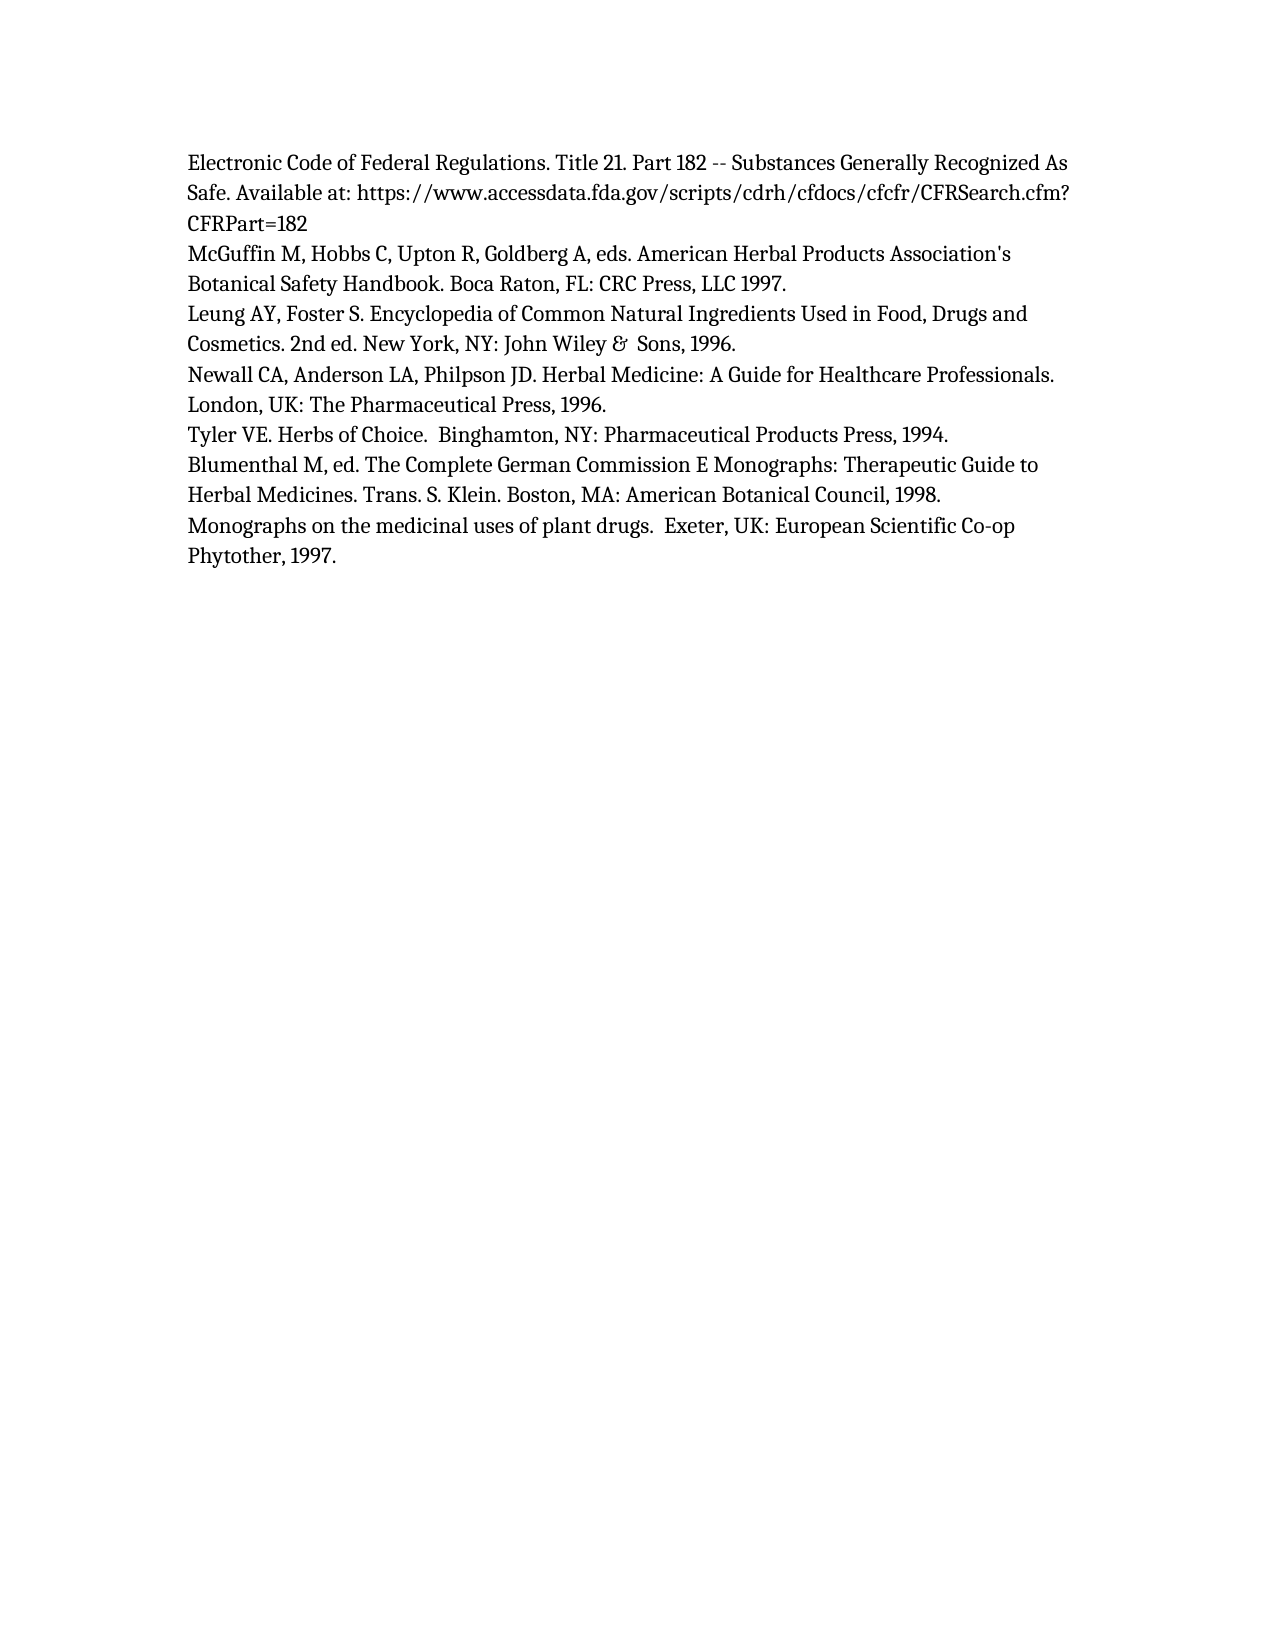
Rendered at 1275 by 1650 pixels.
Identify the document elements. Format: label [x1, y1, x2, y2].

text [187, 150, 1087, 599]
